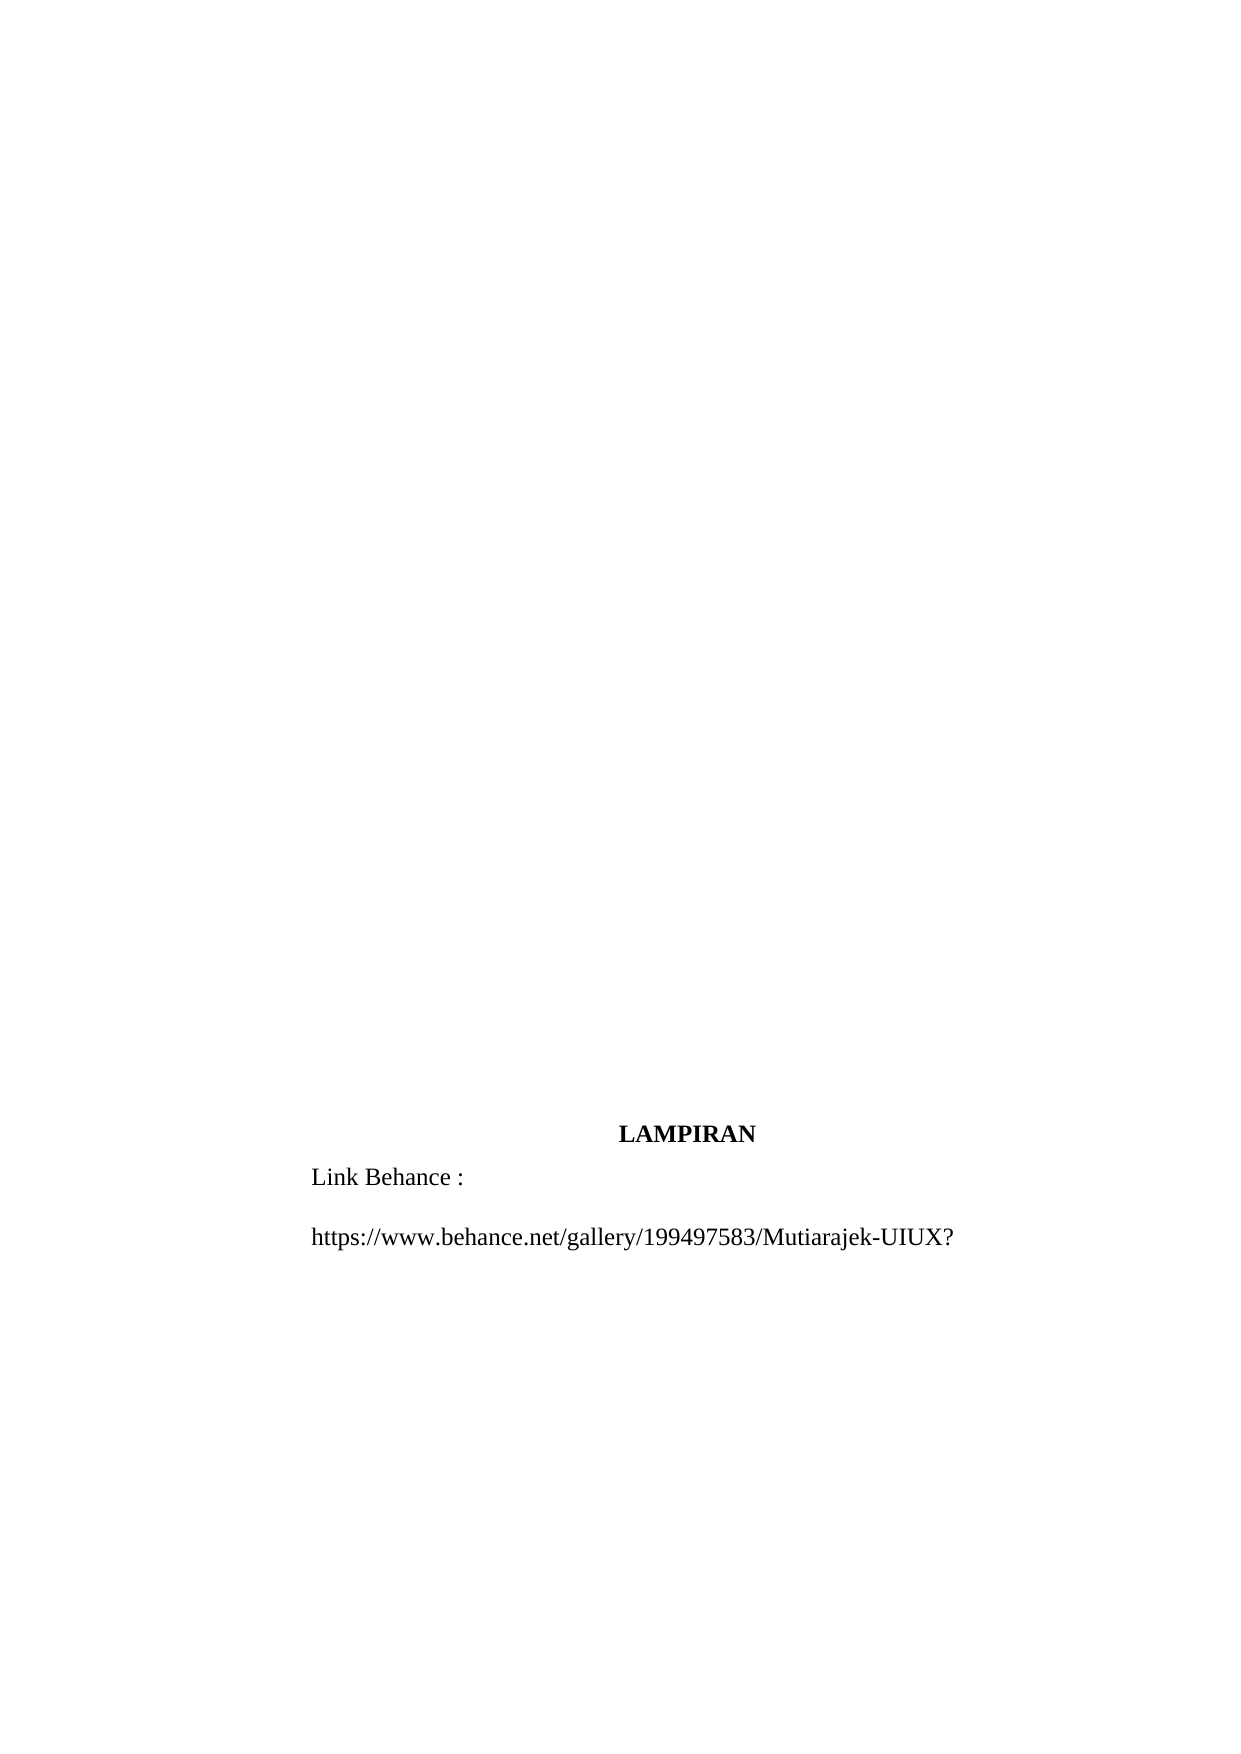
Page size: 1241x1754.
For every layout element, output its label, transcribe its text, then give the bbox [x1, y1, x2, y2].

text https://www.behance.net/gallery/199497583/Mutiarajek-UIUX? [311, 1222, 1063, 1251]
text Link Behance : [311, 1162, 1063, 1191]
text LAMPIRAN [311, 1119, 1063, 1148]
